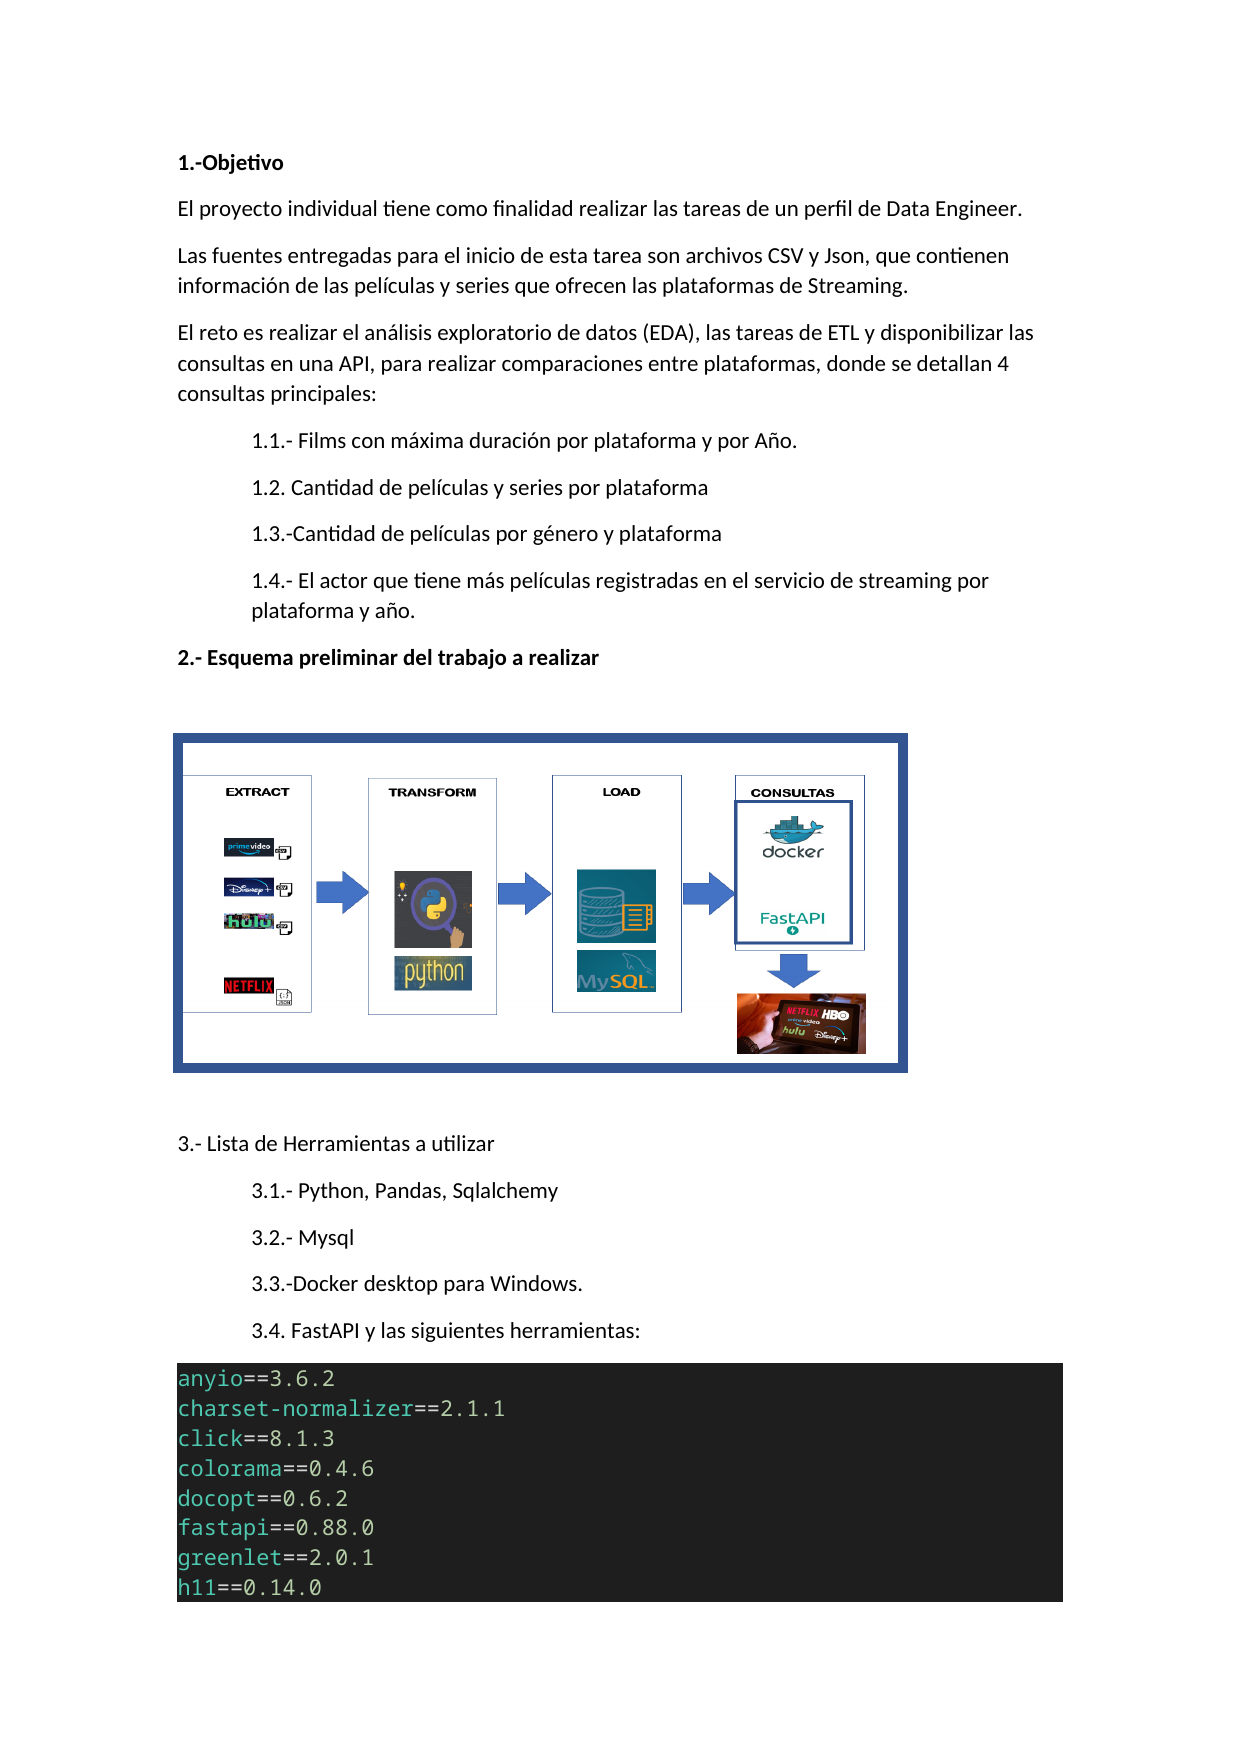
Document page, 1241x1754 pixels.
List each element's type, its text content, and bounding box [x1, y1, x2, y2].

text 1.1.- Films con máxima duración por plataforma y por Año. [251, 426, 1063, 454]
text click==8.1.3 [177, 1423, 1063, 1453]
text 2.- Esquema preliminar del trabajo a realizar [177, 643, 1063, 671]
text El reto es realizar el análisis exploratorio de datos (EDA), las tareas de ETL y disponibilizar las consultas en una API, para realizar comparaciones entre plataformas, donde se detallan 4 consultas principales: [177, 318, 1063, 407]
text 1.3.-Cantidad de películas por género y plataforma [251, 519, 1063, 547]
text colorama==0.4.6 [177, 1453, 1063, 1482]
text 1.4.- El actor que tiene más películas registradas en el servicio de streaming por plataforma y año. [251, 566, 1063, 624]
text 3.1.- Python, Pandas, Sqlalchemy [251, 1176, 1063, 1204]
text 3.- Lista de Herramientas a utilizar [177, 1129, 1063, 1157]
text 1.-Objetivo [177, 148, 1063, 176]
text El proyecto individual tiene como finalidad realizar las tareas de un perfil de Data Engineer. [177, 194, 1063, 222]
text anyio==3.6.2 [177, 1363, 1063, 1393]
picture [183, 743, 895, 1063]
text greenlet==2.0.1 [177, 1542, 1063, 1572]
text 3.2.- Mysql [251, 1223, 1063, 1251]
text 3.3.-Docker desktop para Windows. [251, 1269, 1063, 1298]
text charset-normalizer==2.1.1 [177, 1393, 1063, 1423]
text h11==0.14.0 [177, 1572, 1063, 1602]
text 3.4. FastAPI y las siguientes herramientas: [251, 1316, 1063, 1344]
text Las fuentes entregadas para el inicio de esta tarea son archivos CSV y Json, que contienen información de las películas y series que ofrecen las plataformas de Streaming. [177, 241, 1063, 299]
text fastapi==0.88.0 [177, 1512, 1063, 1542]
text docopt==0.6.2 [177, 1482, 1063, 1512]
text 1.2. Cantidad de películas y series por plataforma [251, 473, 1063, 501]
